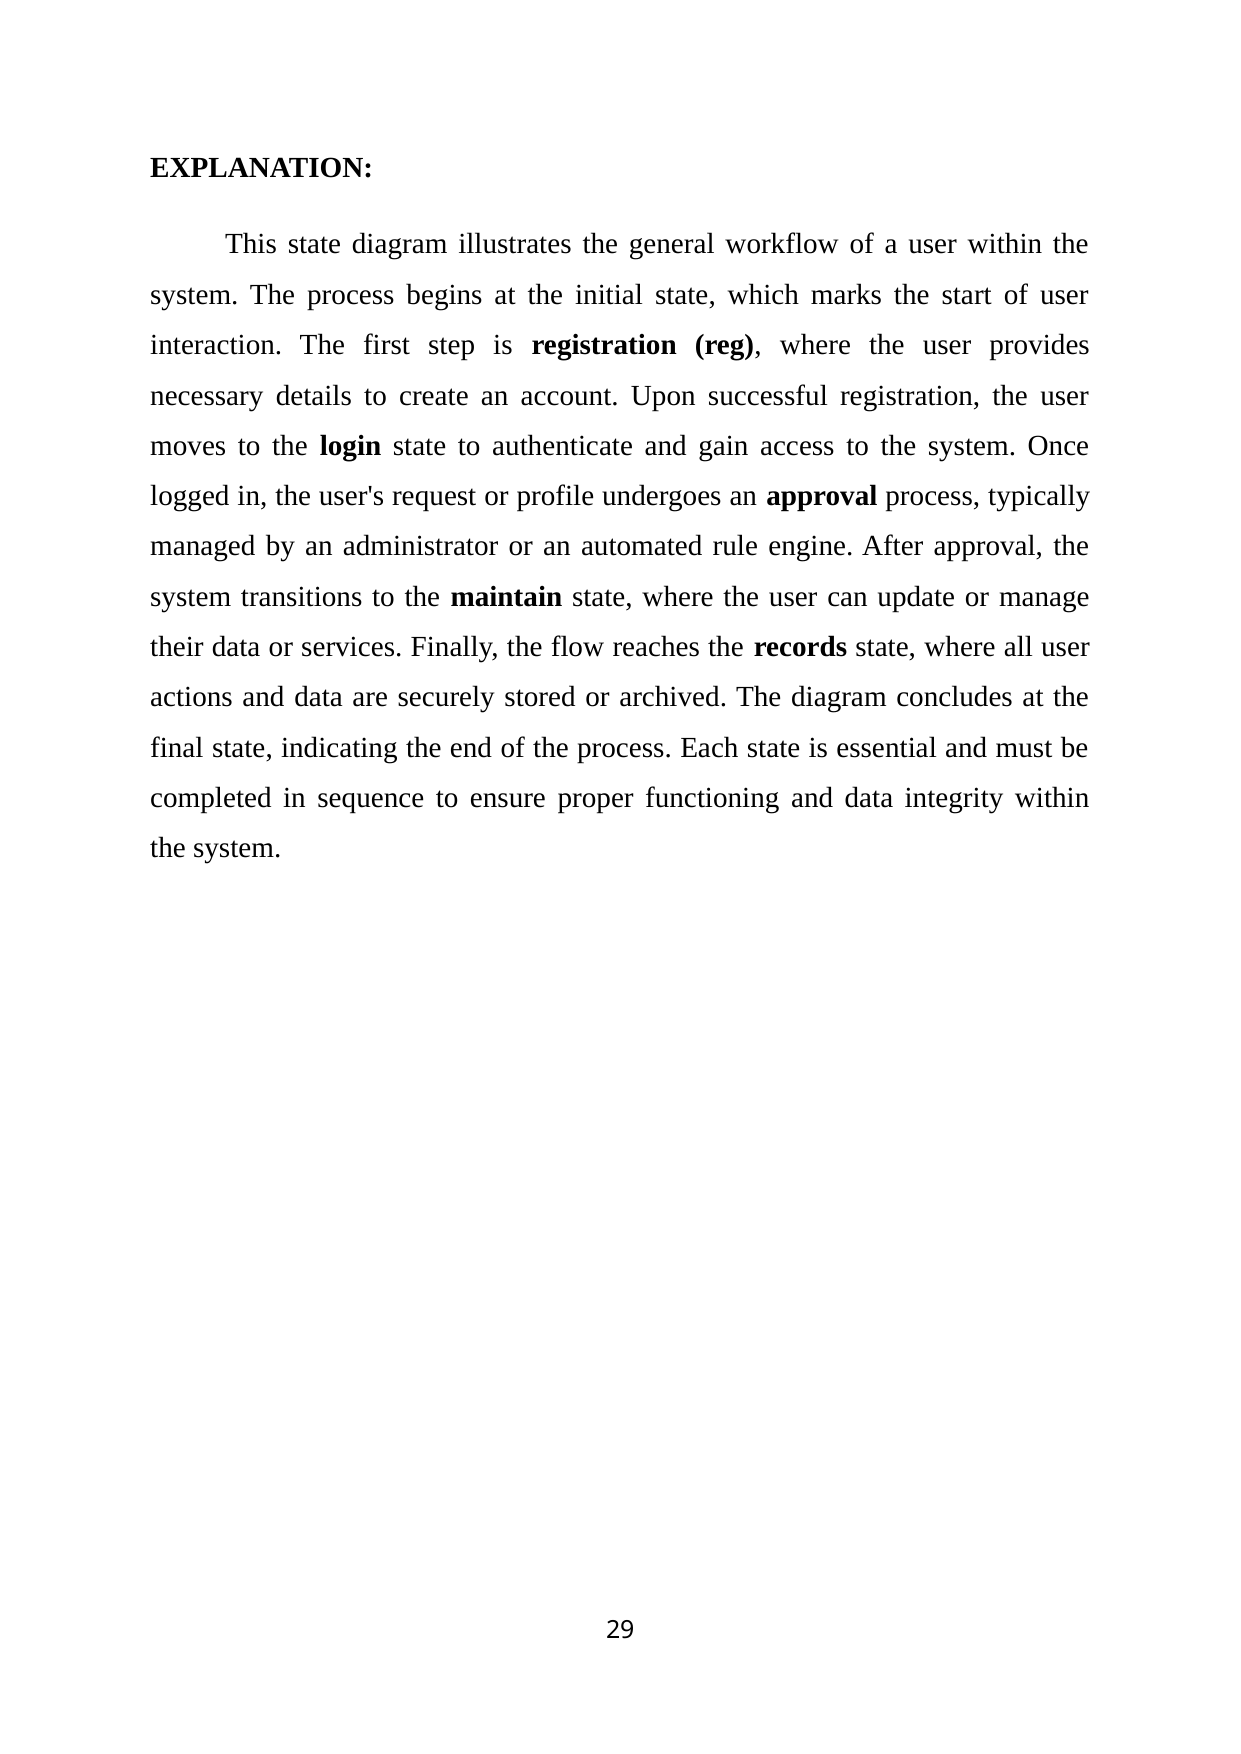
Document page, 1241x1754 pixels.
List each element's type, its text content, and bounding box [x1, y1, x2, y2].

text EXPLANATION: [150, 150, 1090, 183]
